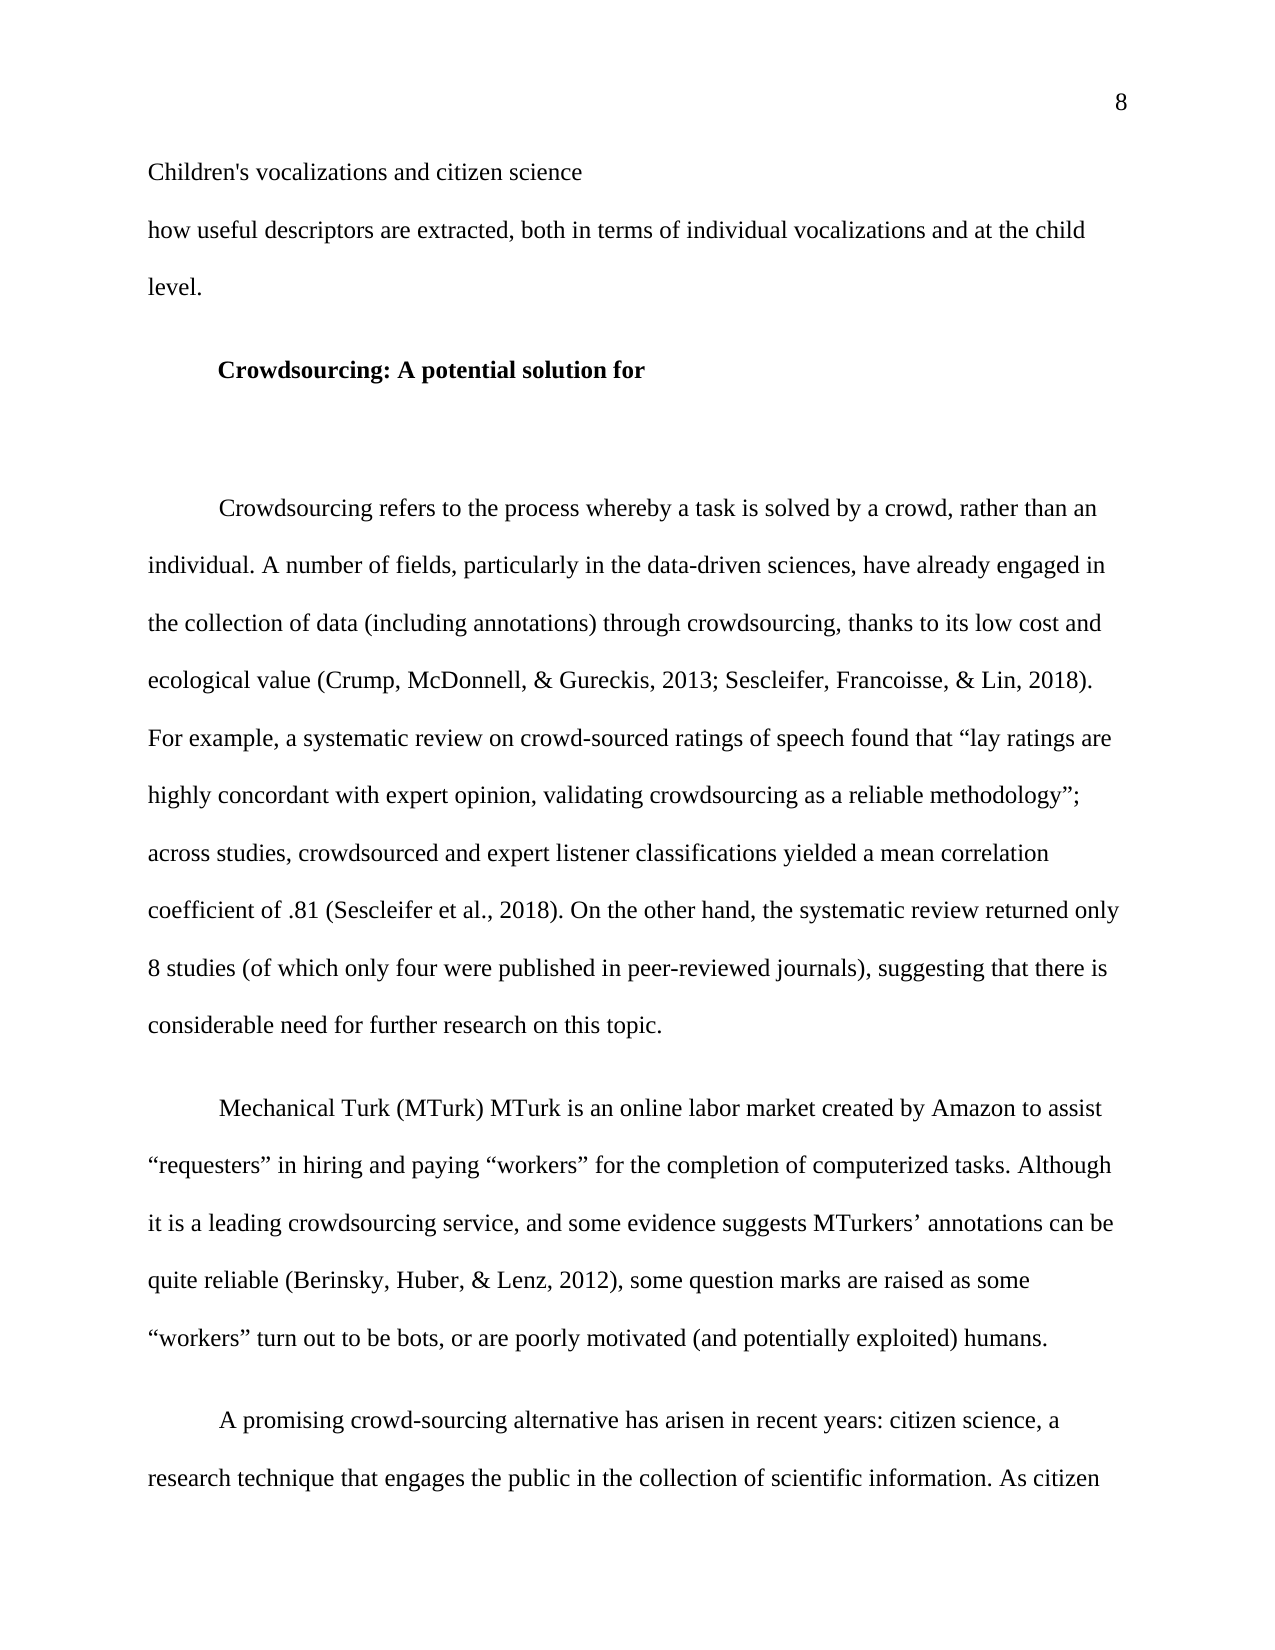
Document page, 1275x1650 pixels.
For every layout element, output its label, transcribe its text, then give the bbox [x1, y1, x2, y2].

text Crowdsourcing refers to the process whereby a task is solved by a crowd, rather than an individual. A number of fields, particularly in the data-driven sciences, have already engaged in the collection of data (including annotations) through crowdsourcing, thanks to its low cost and ecological value (Crump, McDonnell, & Gureckis, 2013; Sescleifer, Francoisse, & Lin, 2018). For example, a systematic review on crowd-sourced ratings of speech found that “lay ratings are highly concordant with expert opinion, validating crowdsourcing as a reliable methodology”; across studies, crowdsourced and expert listener classifications yielded a mean correlation coefficient of .81 (Sescleifer et al., 2018). On the other hand, the systematic review returned only 8 studies (of which only four were published in peer-reviewed journals), suggesting that there is considerable need for further research on this topic. [148, 355, 1127, 1039]
text Mechanical Turk (MTurk) MTurk is an online labor market created by Amazon to assist “requesters” in hiring and paying “workers” for the completion of computerized tasks. Although it is a leading crowdsourcing service, and some evidence suggests MTurkers’ annotations can be quite reliable (Berinsky, Huber, & Lenz, 2012), some question marks are raised as some “workers” turn out to be bots, or are poorly motivated (and potentially exploited) humans. [148, 1093, 1127, 1351]
